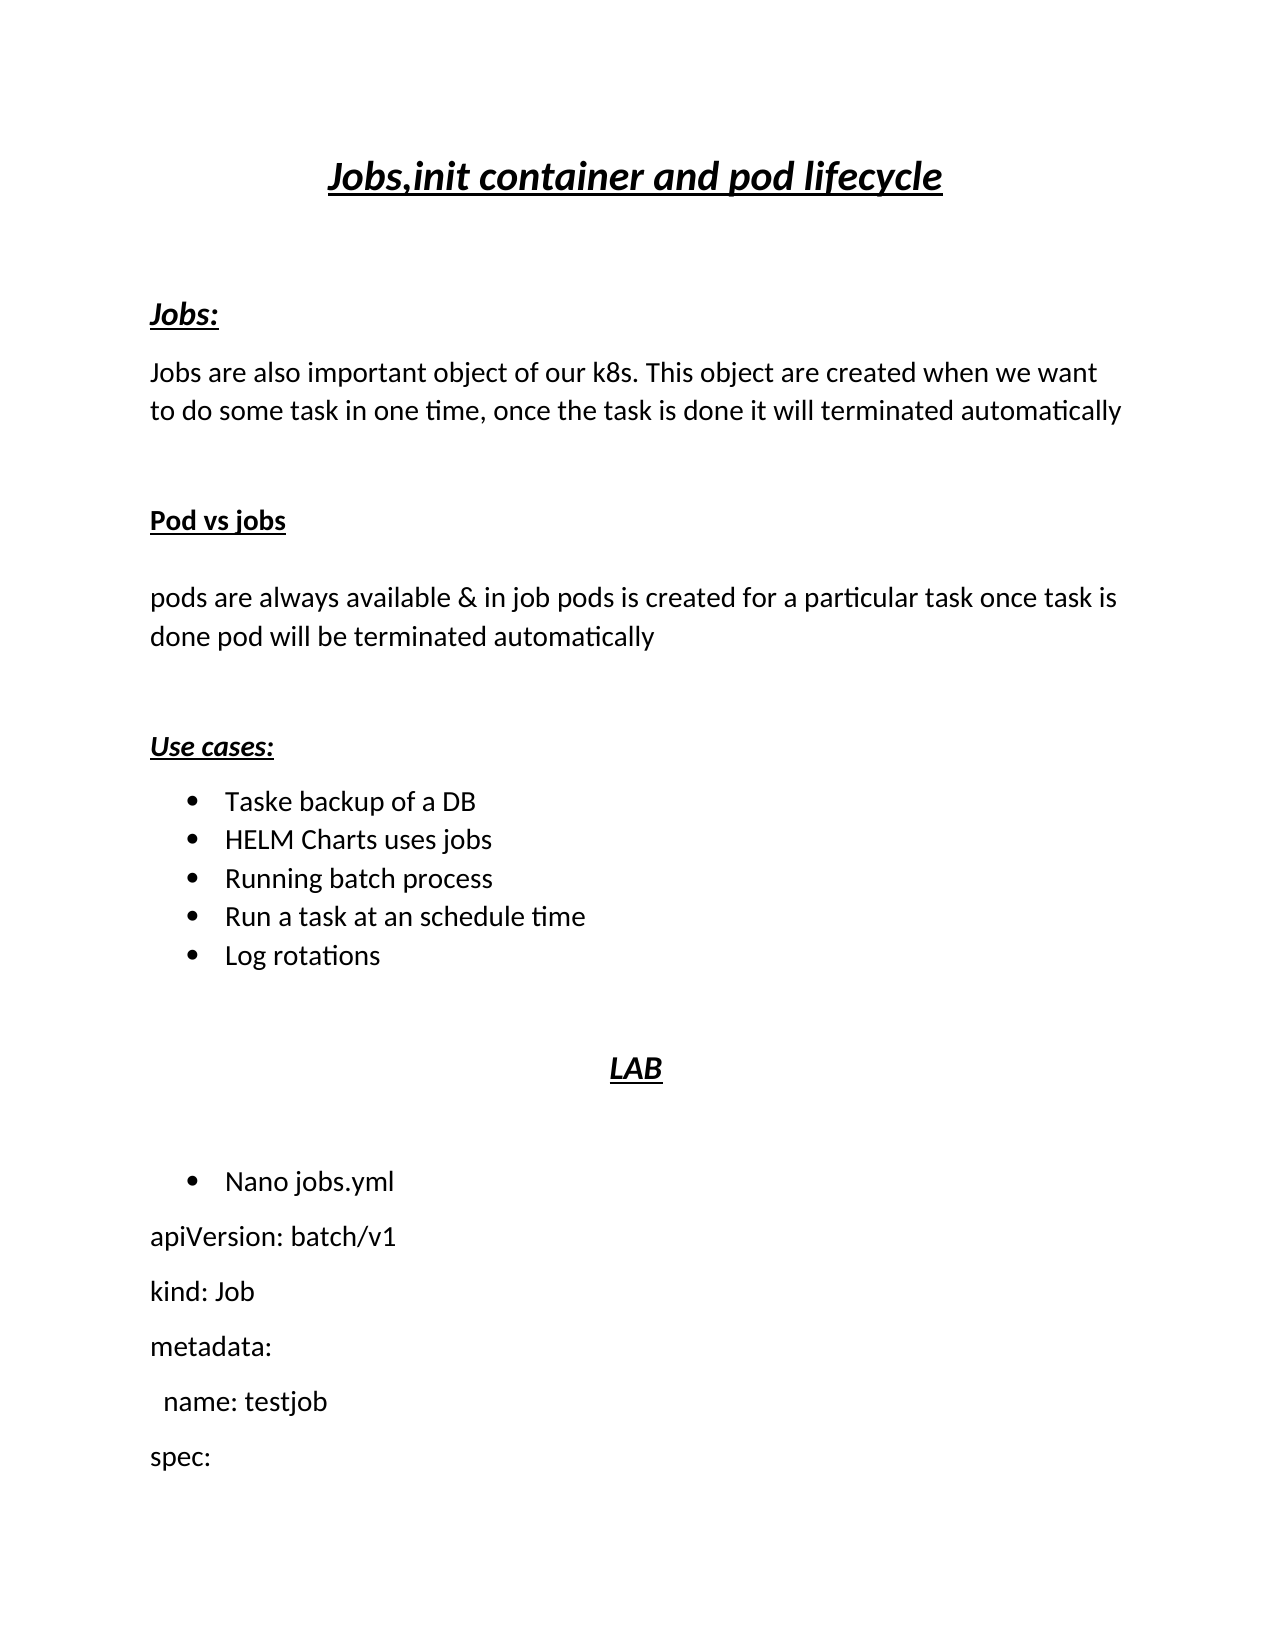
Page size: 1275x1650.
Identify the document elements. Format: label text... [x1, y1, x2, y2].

list HELM Charts uses jobs [187, 821, 1125, 857]
text Jobs are also important object of our k8s. This object are created when we want to do some task in one time, once the task is done it will terminated automatically [150, 354, 1125, 428]
text Jobs: [150, 293, 1125, 334]
text name: testjob [150, 1383, 1125, 1419]
text metadata: [150, 1328, 1125, 1364]
list Log rotations [187, 937, 1125, 972]
text kind: Job [150, 1273, 1125, 1308]
text spec: [150, 1438, 1125, 1474]
text Jobs,init container and pod lifecycle [150, 150, 1125, 201]
list Taske backup of a DB [187, 783, 1125, 819]
list Nano jobs.yml [187, 1163, 1125, 1198]
list Running batch process [187, 860, 1125, 896]
text Use cases: [150, 728, 1125, 763]
text LAB [150, 1047, 1125, 1088]
list Run a task at an schedule time [187, 898, 1125, 934]
text Pod vs jobs pods are always available & in job pods is created for a particular task once task is done pod will be terminated automatically [150, 502, 1125, 653]
text apiVersion: batch/v1 [150, 1218, 1125, 1253]
